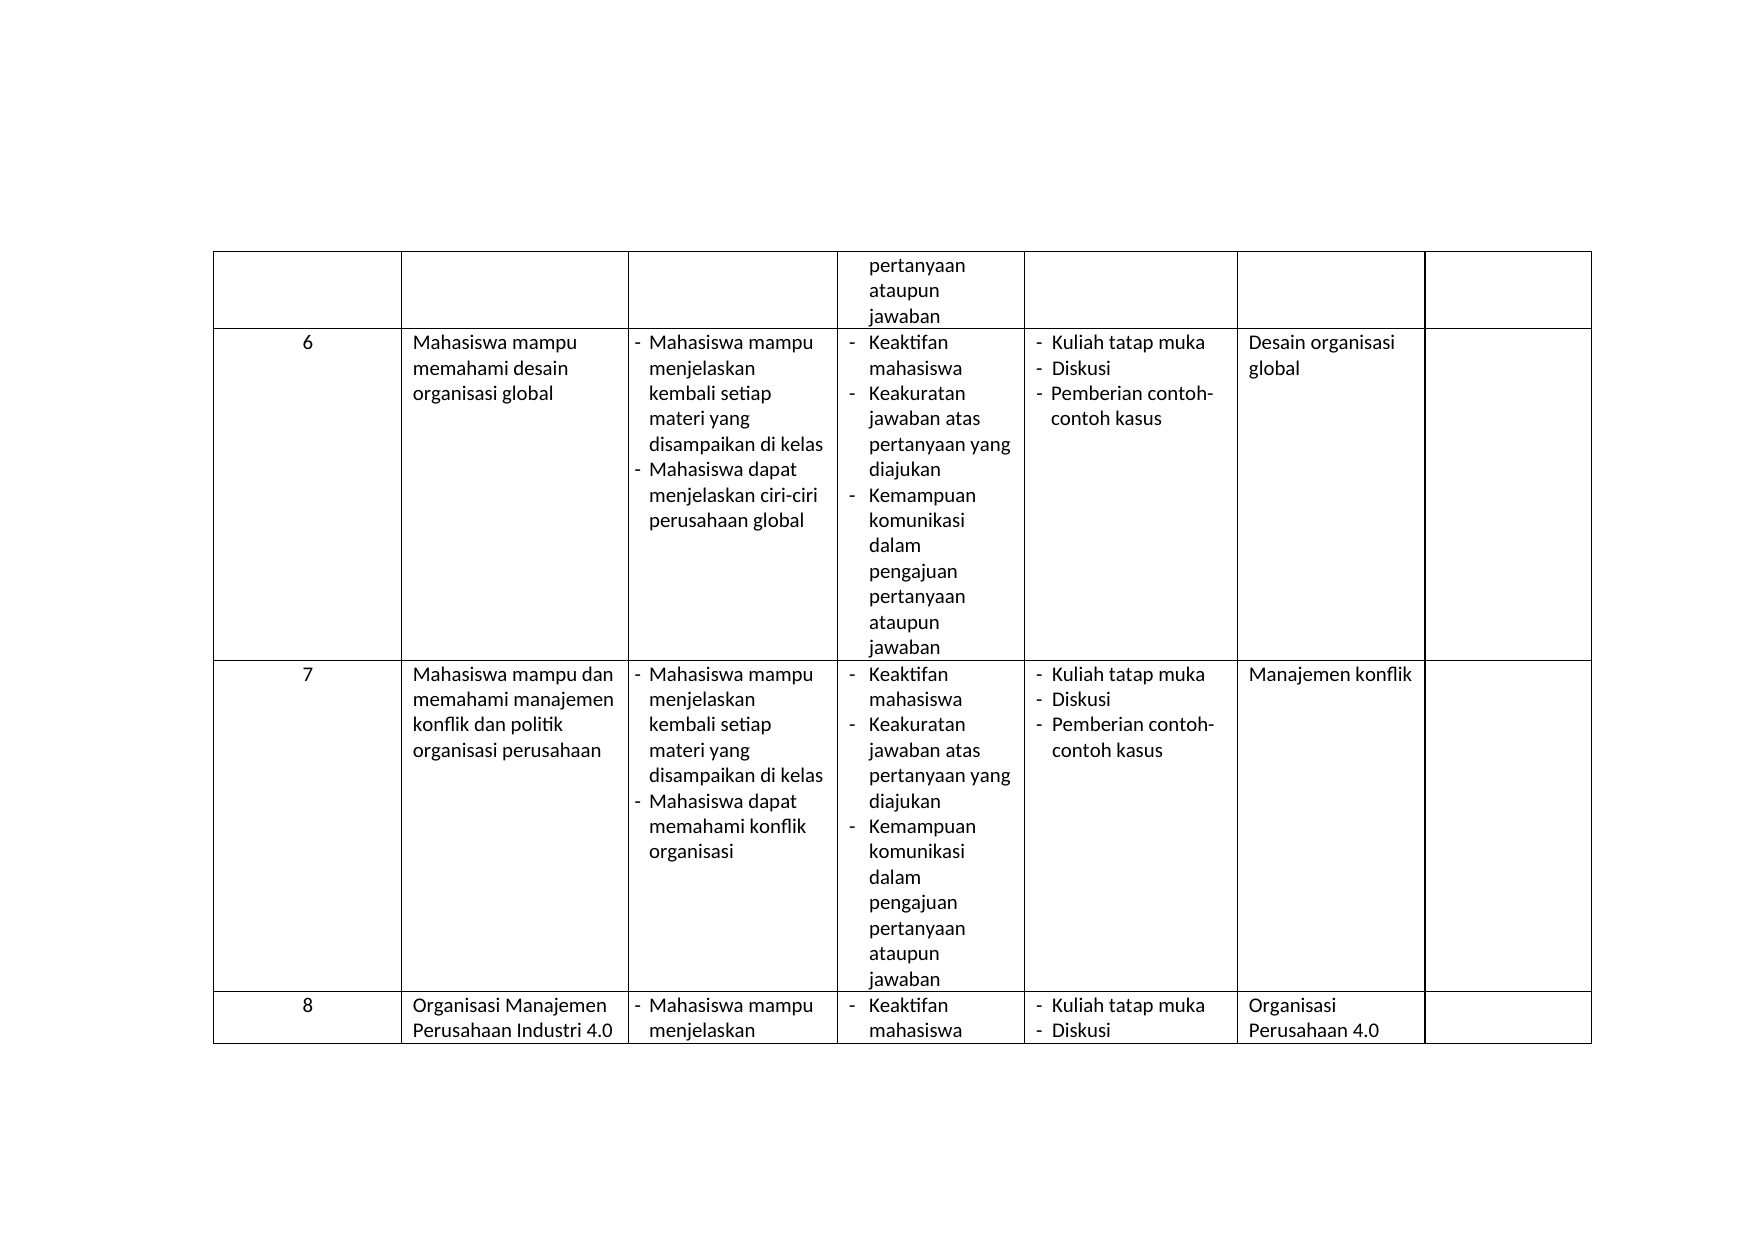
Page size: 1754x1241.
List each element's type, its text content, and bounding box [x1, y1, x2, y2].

table_cell [1426, 329, 1591, 660]
table_cell Keaktifan mahasiswa Keakuratan jawaban atas pertanyaan yang diajukan Kemampuan komunikasi dalam pengajuan pertanyaan ataupun jawaban [838, 329, 1024, 660]
table_cell [1426, 661, 1591, 991]
table_cell Keaktifan mahasiswa Keakuratan jawaban atas pertanyaan yang diajukan Kemampuan komunikasi dalam pengajuan pertanyaan ataupun jawaban [838, 661, 1024, 991]
table_cell 7 [214, 661, 401, 991]
table_cell 8 [214, 992, 401, 1043]
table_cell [1238, 992, 1424, 1043]
table_cell Kuliah tatap muka Diskusi Pemberian contoh-contoh kasus [1025, 661, 1237, 991]
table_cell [629, 252, 837, 328]
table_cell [402, 252, 628, 328]
table_cell [1426, 992, 1591, 1043]
table_cell Mahasiswa mampu menjelaskan kembali setiap materi yang disampaikan di kelas Mahasiswa dapat memahami konflik organisasi [629, 661, 837, 991]
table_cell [838, 992, 1024, 1043]
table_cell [1025, 252, 1237, 328]
table_cell Mahasiswa mampu memahami desain organisasi global [402, 329, 628, 660]
table_cell [1426, 252, 1591, 328]
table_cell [1238, 252, 1424, 328]
table_cell Kuliah tatap muka Diskusi Pemberian contoh-contoh kasus [1025, 329, 1237, 660]
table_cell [838, 252, 1024, 328]
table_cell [629, 992, 837, 1043]
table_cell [402, 992, 628, 1043]
table_cell 6 [214, 252, 401, 328]
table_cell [1025, 992, 1237, 1043]
table_cell Mahasiswa mampu dan memahami manajemen konflik dan politik organisasi perusahaan [402, 661, 628, 991]
table_cell Desain organisasi global [1238, 329, 1424, 660]
table_cell Mahasiswa mampu menjelaskan kembali setiap materi yang disampaikan di kelas Mahasiswa dapat menjelaskan ciri-ciri perusahaan global [629, 329, 837, 660]
table_cell Manajemen konflik [1238, 661, 1424, 991]
table_cell 6 [214, 329, 401, 660]
